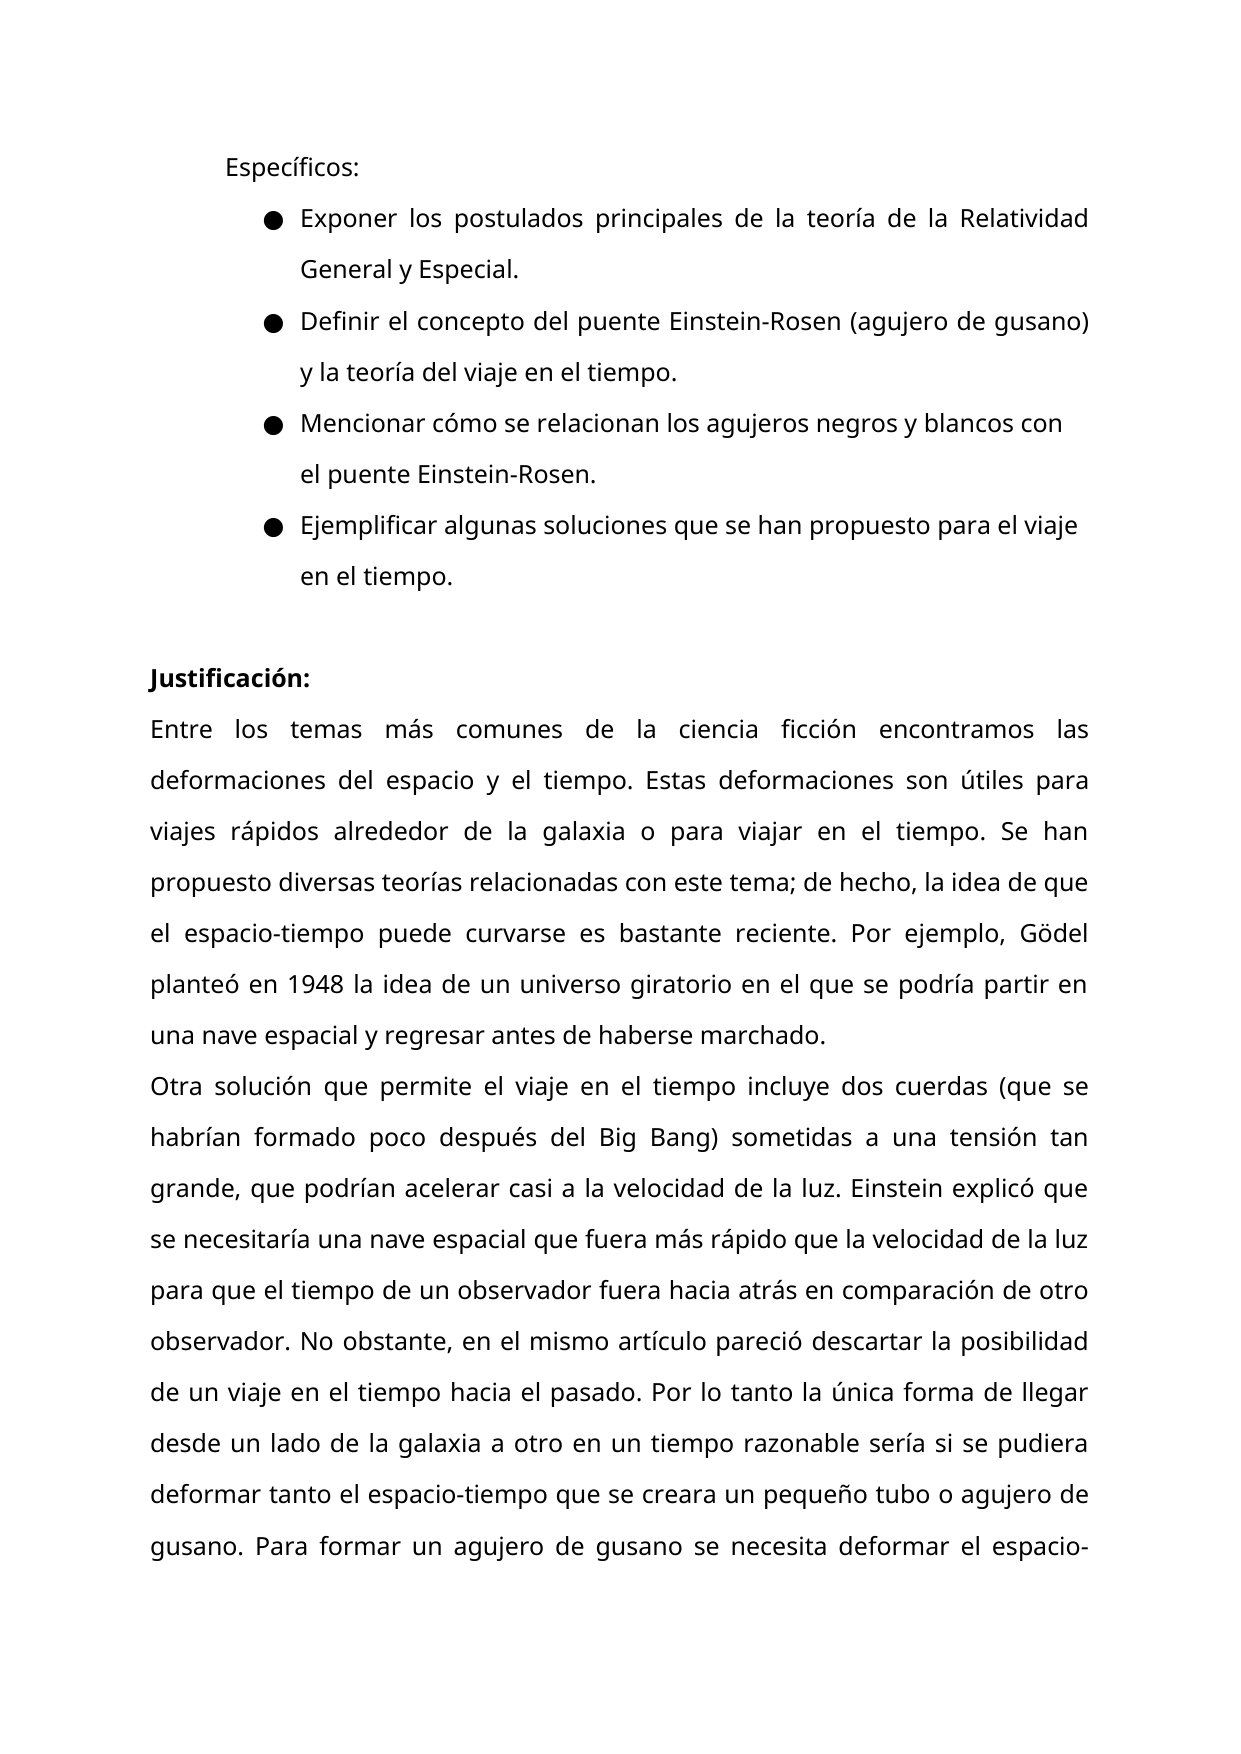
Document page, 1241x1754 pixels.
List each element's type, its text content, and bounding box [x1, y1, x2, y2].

list Ejemplificar algunas soluciones que se han propuesto para el viaje en el tiempo. [262, 507, 1090, 592]
list Exponer los postulados principales de la teoría de la Relatividad General y Especial. [262, 201, 1090, 286]
text Justificación: [150, 660, 1090, 694]
text Entre los temas más comunes de la ciencia ficción encontramos las deformaciones del espacio y el tiempo. Estas deformaciones son útiles para viajes rápidos alrededor de la galaxia o para viajar en el tiempo. Se han propuesto diversas teorías relacionadas con este tema; de hecho, la idea de que el espacio-tiempo puede curvarse es bastante reciente. Por ejemplo, Gödel planteó en 1948 la idea de un universo giratorio en el que se podría partir en una nave espacial y regresar antes de haberse marchado. [150, 711, 1090, 1052]
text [150, 1069, 1090, 1562]
list Mencionar cómo se relacionan los agujeros negros y blancos con el puente Einstein-Rosen. [262, 405, 1090, 490]
list Definir el concepto del puente Einstein-Rosen (agujero de gusano) y la teoría del viaje en el tiempo. [262, 303, 1090, 388]
text Específicos: [150, 150, 1090, 184]
